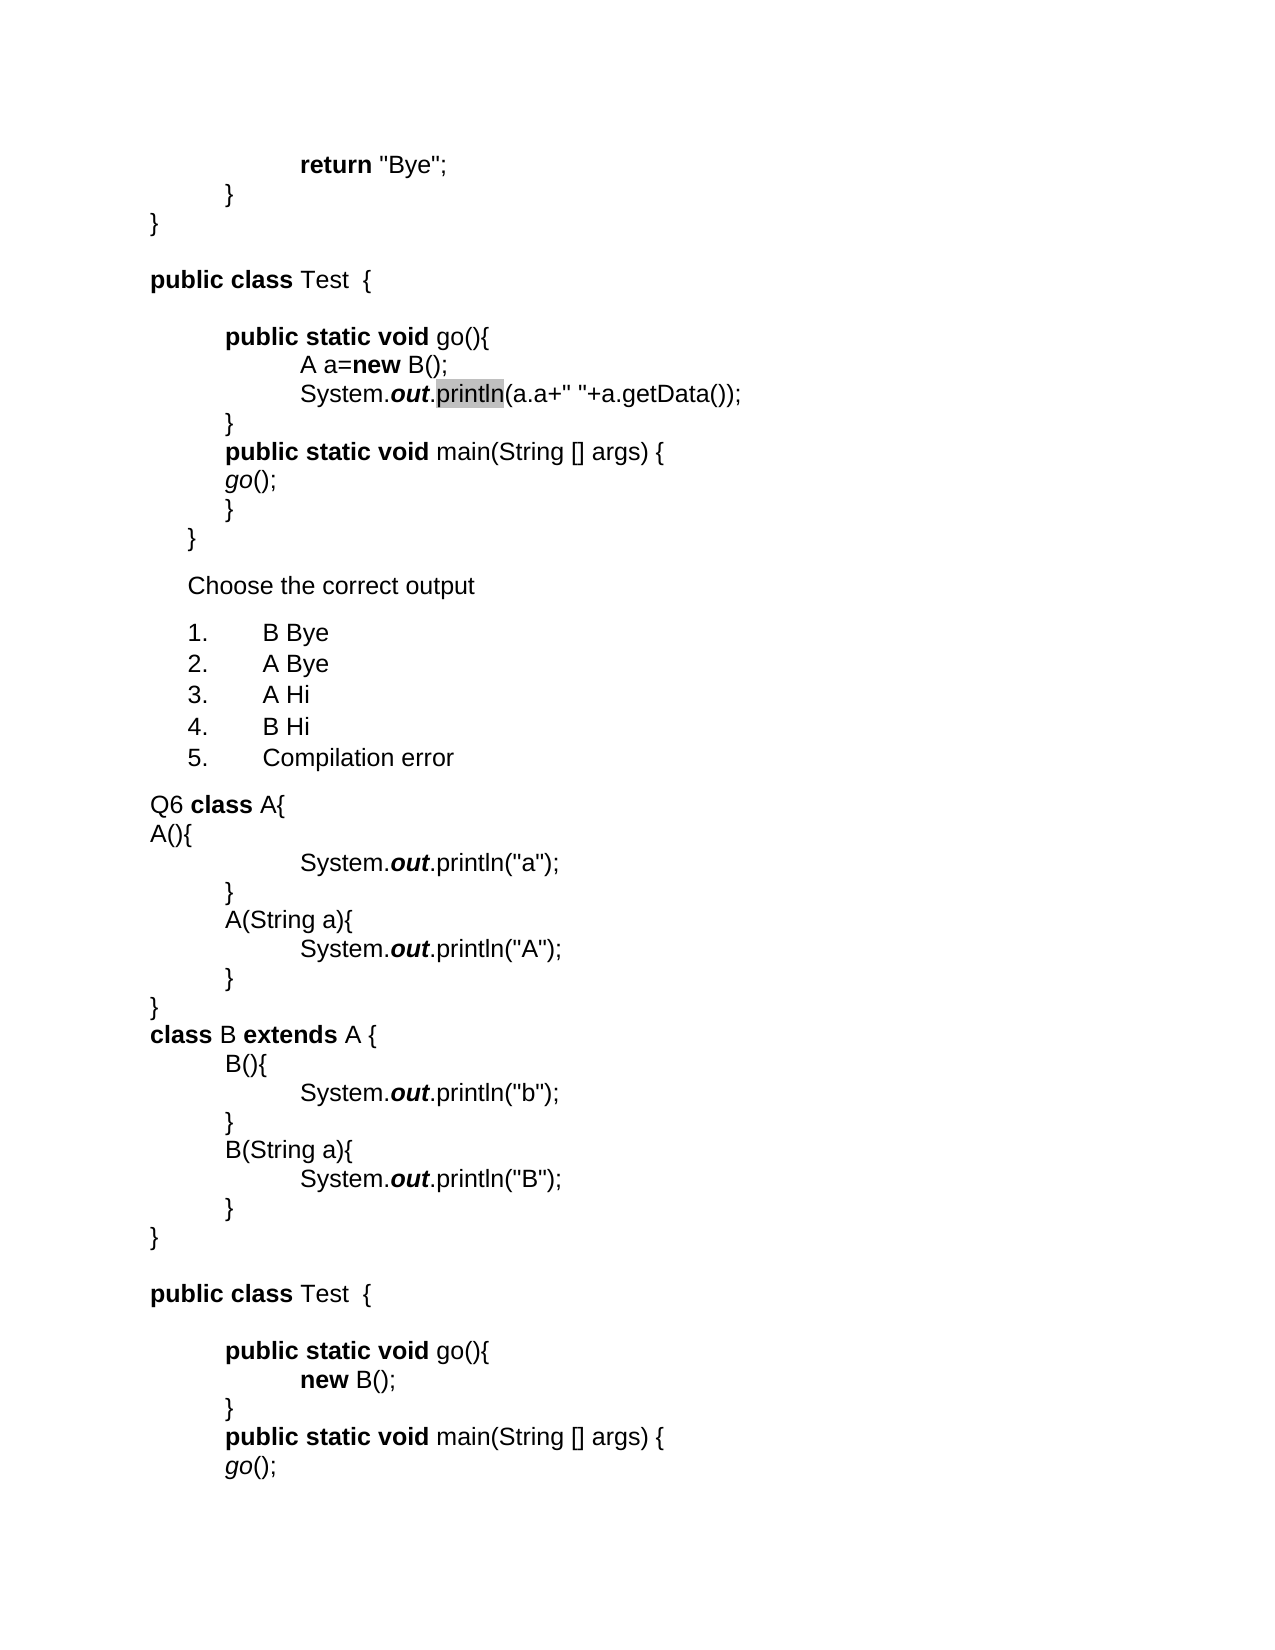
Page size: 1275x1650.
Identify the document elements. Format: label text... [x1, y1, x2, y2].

text System.out.println("B"); [150, 1164, 1125, 1193]
text class B extends A { [150, 1020, 1125, 1049]
text A a=new B(); [150, 351, 1125, 379]
text go(); [150, 466, 1125, 494]
text } [150, 1193, 1125, 1222]
text B(){ [150, 1049, 1125, 1078]
text } [150, 1222, 1125, 1250]
text Q6 class A{ [150, 790, 1125, 819]
text } [187, 523, 1125, 552]
list B Bye [187, 618, 1125, 647]
text A(){ [150, 819, 1125, 848]
text public class Test { [150, 1279, 1125, 1308]
text } [150, 408, 1125, 437]
text System.out.println("b"); [150, 1078, 1125, 1107]
list A Bye [187, 649, 1125, 678]
text public static void go(){ [150, 1336, 1125, 1364]
text Choose the correct output [187, 571, 1125, 599]
text B(String a){ [150, 1135, 1125, 1164]
text public static void main(String [] args) { [150, 1422, 1125, 1451]
text } [150, 494, 1125, 523]
text } [150, 877, 1125, 905]
list B Hi [187, 712, 1125, 740]
text new B(); [150, 1364, 1125, 1393]
text System.out.println("A"); [150, 934, 1125, 963]
text public static void go(){ [150, 322, 1125, 351]
text } [150, 1107, 1125, 1135]
text public static void main(String [] args) { [150, 437, 1125, 466]
text go(); [150, 1451, 1125, 1479]
text System.out.println("a"); [150, 848, 1125, 877]
text System.out.println(a.a+" "+a.getData()); [504, 379, 1125, 408]
text } [150, 207, 1125, 236]
text return "Bye"; [150, 150, 1125, 179]
text A(String a){ [150, 905, 1125, 934]
text } [150, 1393, 1125, 1422]
text public class Test { [150, 265, 1125, 294]
list Compilation error [187, 743, 1125, 771]
text } [150, 992, 1125, 1020]
text } [150, 963, 1125, 992]
text } [150, 179, 1125, 207]
text System.out.println(a.a+" "+a.getData()); [150, 379, 436, 408]
list A Hi [187, 681, 1125, 709]
